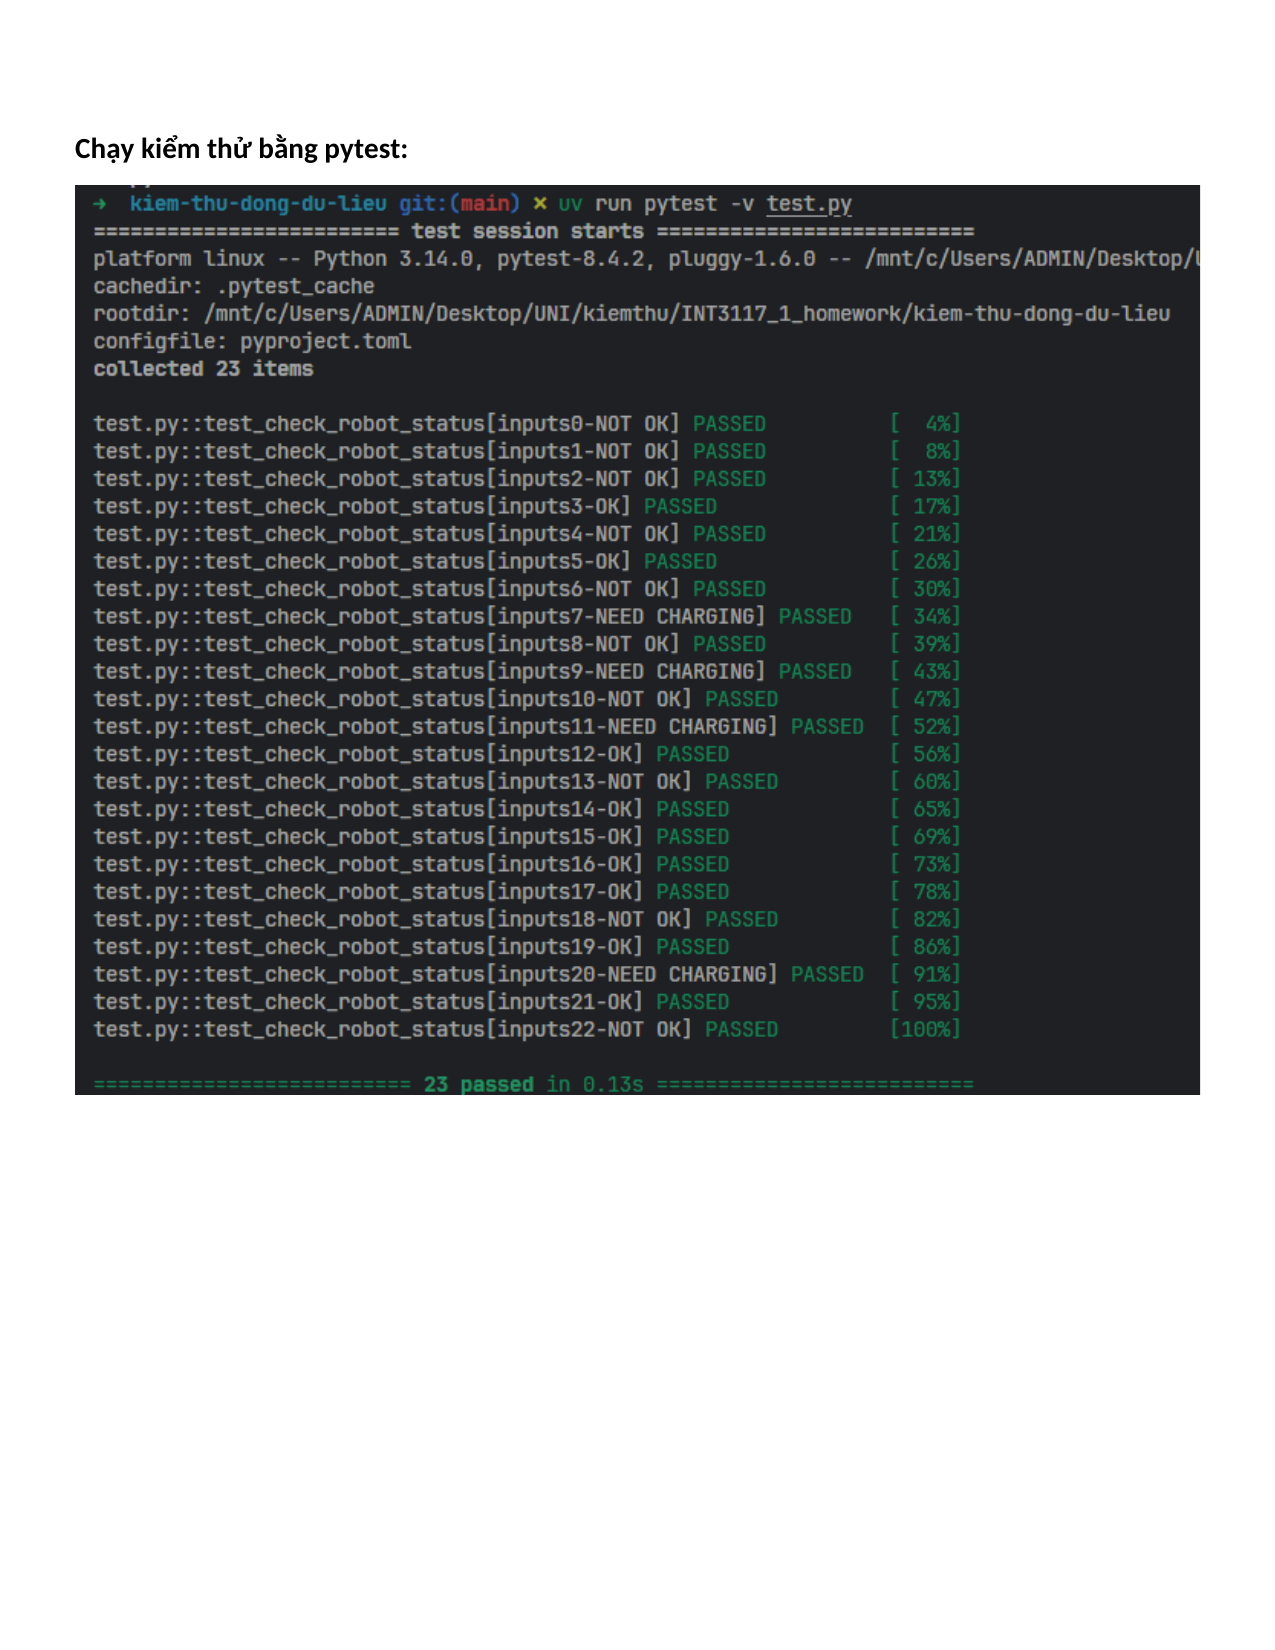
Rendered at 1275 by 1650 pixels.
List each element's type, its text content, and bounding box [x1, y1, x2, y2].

text Chạy kiểm thử bằng pytest: [75, 130, 1200, 166]
picture [75, 185, 1200, 1095]
